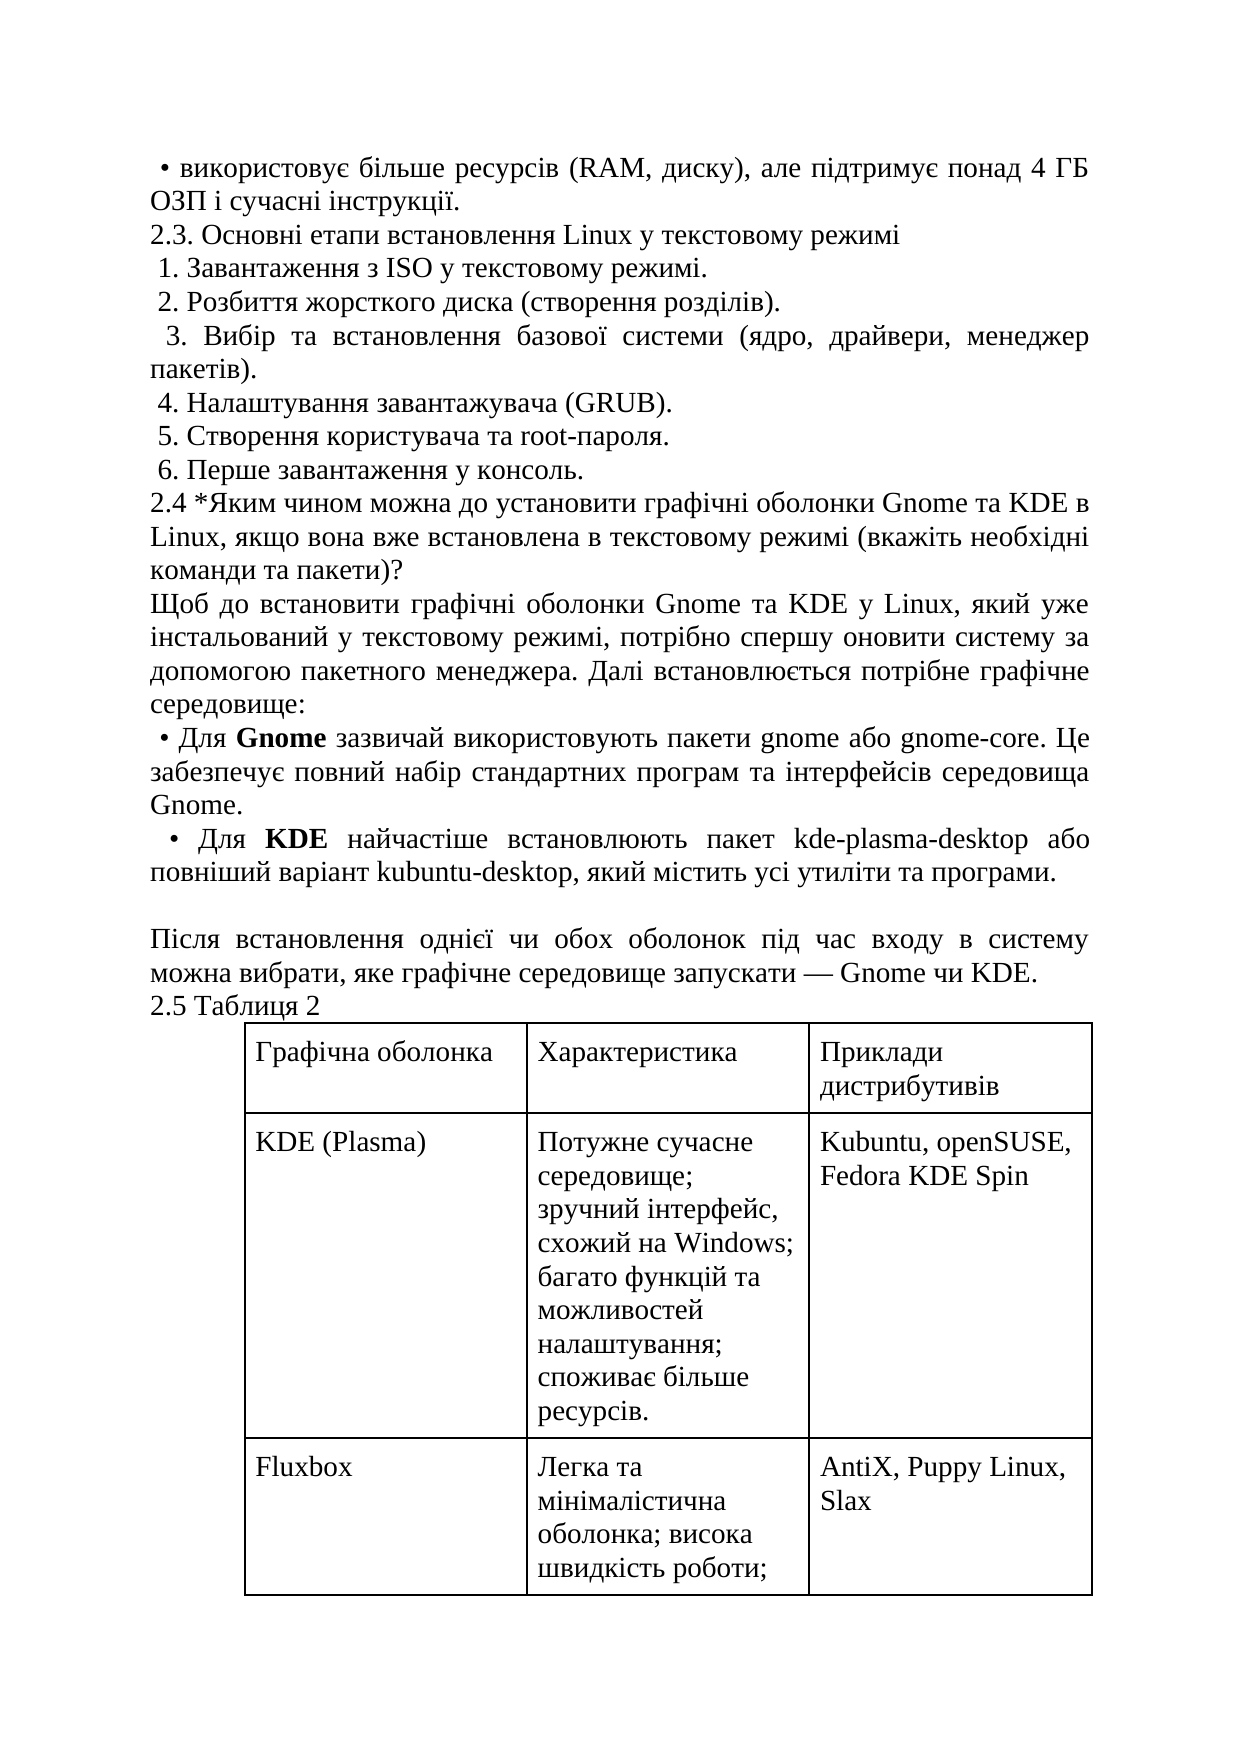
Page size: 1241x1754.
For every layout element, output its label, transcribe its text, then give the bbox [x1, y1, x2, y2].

text • Для Gnome зазвичай використовують пакети gnome або gnome-core. Це забезпечує повний набір стандартних програм та інтерфейсів середовища Gnome. [150, 720, 1090, 821]
table_cell Потужне сучасне середовище; зручний інтерфейс, схожий на Windows; багато функцій та можливостей налаштування; споживає більше ресурсів. [528, 1114, 808, 1437]
text 2.5 Таблиця 2 [150, 988, 1090, 1022]
text 2. Розбиття жорсткого диска (створення розділів). [150, 284, 1090, 318]
text 3. Вибір та встановлення базової системи (ядро, драйвери, менеджер пакетів). [150, 318, 1090, 385]
text 5. Створення користувача та root-пароля. [150, 418, 1090, 452]
text 6. Перше завантаження у консоль. [150, 452, 1090, 485]
table_header Характеристика [528, 1024, 808, 1112]
table_header Приклади дистрибутивів [810, 1024, 1091, 1112]
table_cell Fluxbox [246, 1439, 526, 1594]
table_cell KDE (Plasma) [246, 1114, 526, 1437]
table_cell Kubuntu, openSUSE, Fedora KDE Spin [810, 1114, 1091, 1437]
table_cell AntiX, Puppy Linux, Slax [810, 1439, 1091, 1594]
text 2.3. Основні етапи встановлення Linux у текстовому режимі [150, 217, 1090, 251]
table_header Графічна оболонка [246, 1024, 526, 1112]
text • Для KDE найчастіше встановлюють пакет kde-plasma-desktop або повніший варіант kubuntu-desktop, який містить усі утиліти та програми. [150, 821, 1090, 888]
text 1. Завантаження з ISO у текстовому режимі. [150, 251, 1090, 284]
table_cell Легка та мінімалістична оболонка; висока швидкість роботи; підходить для слабких ПК; забезпечує лише базовий інтерфейс без «зайвих» елементів. [528, 1439, 808, 1594]
text • використовує більше ресурсів (RAM, диску), але підтримує понад 4 ГБ ОЗП і сучасні інструкції. [150, 150, 1090, 217]
text Щоб до встановити графічні оболонки Gnome та KDE у Linux, який уже інстальований у текстовому режимі, потрібно спершу оновити систему за допомогою пакетного менеджера. Далі встановлюється потрібне графічне середовище: [150, 586, 1090, 720]
text 2.4 *Яким чином можна до установити графічні оболонки Gnome та KDE в Linux, якщо вона вже встановлена в текстовому режимі (вкажіть необхідні команди та пакети)? [150, 485, 1090, 586]
text Після встановлення однієї чи обох оболонок під час входу в систему можна вибрати, яке графічне середовище запускати — Gnome чи KDE. [150, 921, 1090, 988]
text 4. Налаштування завантажувача (GRUB). [150, 385, 1090, 418]
